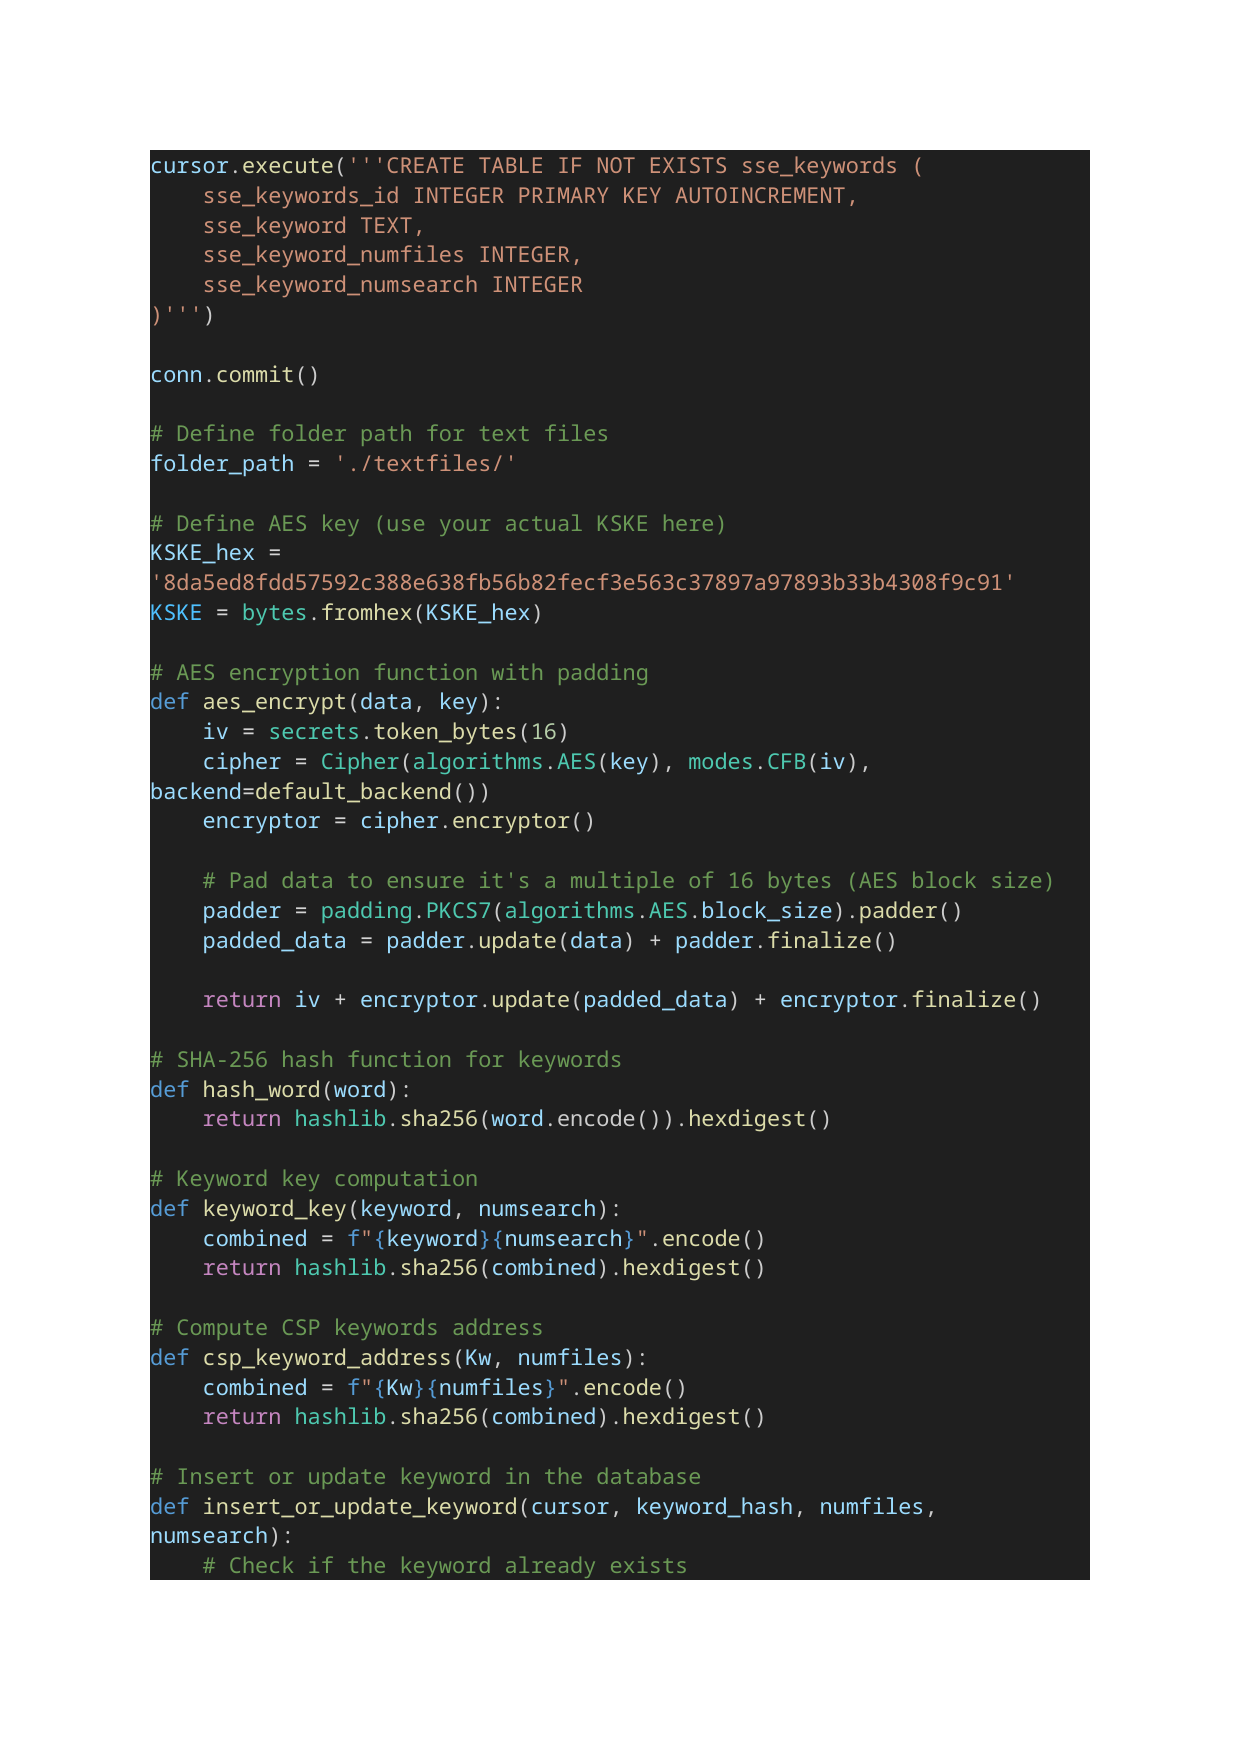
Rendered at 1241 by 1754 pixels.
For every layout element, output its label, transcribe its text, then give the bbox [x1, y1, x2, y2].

text return hashlib.sha256(combined).hexdigest() [150, 1401, 1090, 1431]
text def hash_word(word): [150, 1073, 1090, 1103]
text def insert_or_update_keyword(cursor, keyword_hash, numfiles, numsearch): [150, 1491, 1090, 1550]
text # Keyword key computation [150, 1163, 1090, 1193]
text return hashlib.sha256(word.encode()).hexdigest() [150, 1103, 1090, 1133]
text cipher = Cipher(algorithms.AES(key), modes.CFB(iv), backend=default_backend()) [150, 746, 1090, 805]
text padder = padding.PKCS7(algorithms.AES.block_size).padder() [150, 895, 1090, 924]
text iv = secrets.token_bytes(16) [150, 716, 1090, 746]
text return iv + encryptor.update(padded_data) + encryptor.finalize() [150, 984, 1090, 1014]
text cursor.execute('''CREATE TABLE IF NOT EXISTS sse_keywords ( [150, 150, 1090, 180]
text encryptor = cipher.encryptor() [150, 805, 1090, 835]
text folder_path = './textfiles/' [150, 448, 1090, 478]
text )''') [150, 299, 1090, 329]
text # Compute CSP keywords address [150, 1312, 1090, 1342]
text sse_keyword_numfiles INTEGER, [150, 239, 1090, 269]
text conn.commit() [150, 358, 1090, 388]
text sse_keywords_id INTEGER PRIMARY KEY AUTOINCREMENT, [150, 180, 1090, 209]
text padded_data = padder.update(data) + padder.finalize() [150, 924, 1090, 954]
text def aes_encrypt(data, key): [150, 686, 1090, 716]
text # SHA-256 hash function for keywords [150, 1044, 1090, 1073]
text KSKE_hex = '8da5ed8fdd57592c388e638fb56b82fecf3e563c37897a97893b33b4308f9c91' [150, 537, 1090, 597]
text sse_keyword_numsearch INTEGER [150, 269, 1090, 299]
text # Check if the keyword already exists [150, 1550, 1090, 1580]
text def keyword_key(keyword, numsearch): [150, 1193, 1090, 1222]
text # Insert or update keyword in the database [150, 1461, 1090, 1491]
text # Define AES key (use your actual KSKE here) [150, 507, 1090, 537]
text KSKE = bytes.fromhex(KSKE_hex) [150, 597, 1090, 627]
text def csp_keyword_address(Kw, numfiles): [150, 1342, 1090, 1371]
text combined = f"{Kw}{numfiles}".encode() [150, 1371, 1090, 1401]
text # Pad data to ensure it's a multiple of 16 bytes (AES block size) [150, 865, 1090, 895]
text combined = f"{keyword}{numsearch}".encode() [150, 1222, 1090, 1252]
text # AES encryption function with padding [150, 656, 1090, 686]
text return hashlib.sha256(combined).hexdigest() [150, 1252, 1090, 1282]
text # Define folder path for text files [150, 418, 1090, 448]
text sse_keyword TEXT, [150, 209, 1090, 239]
